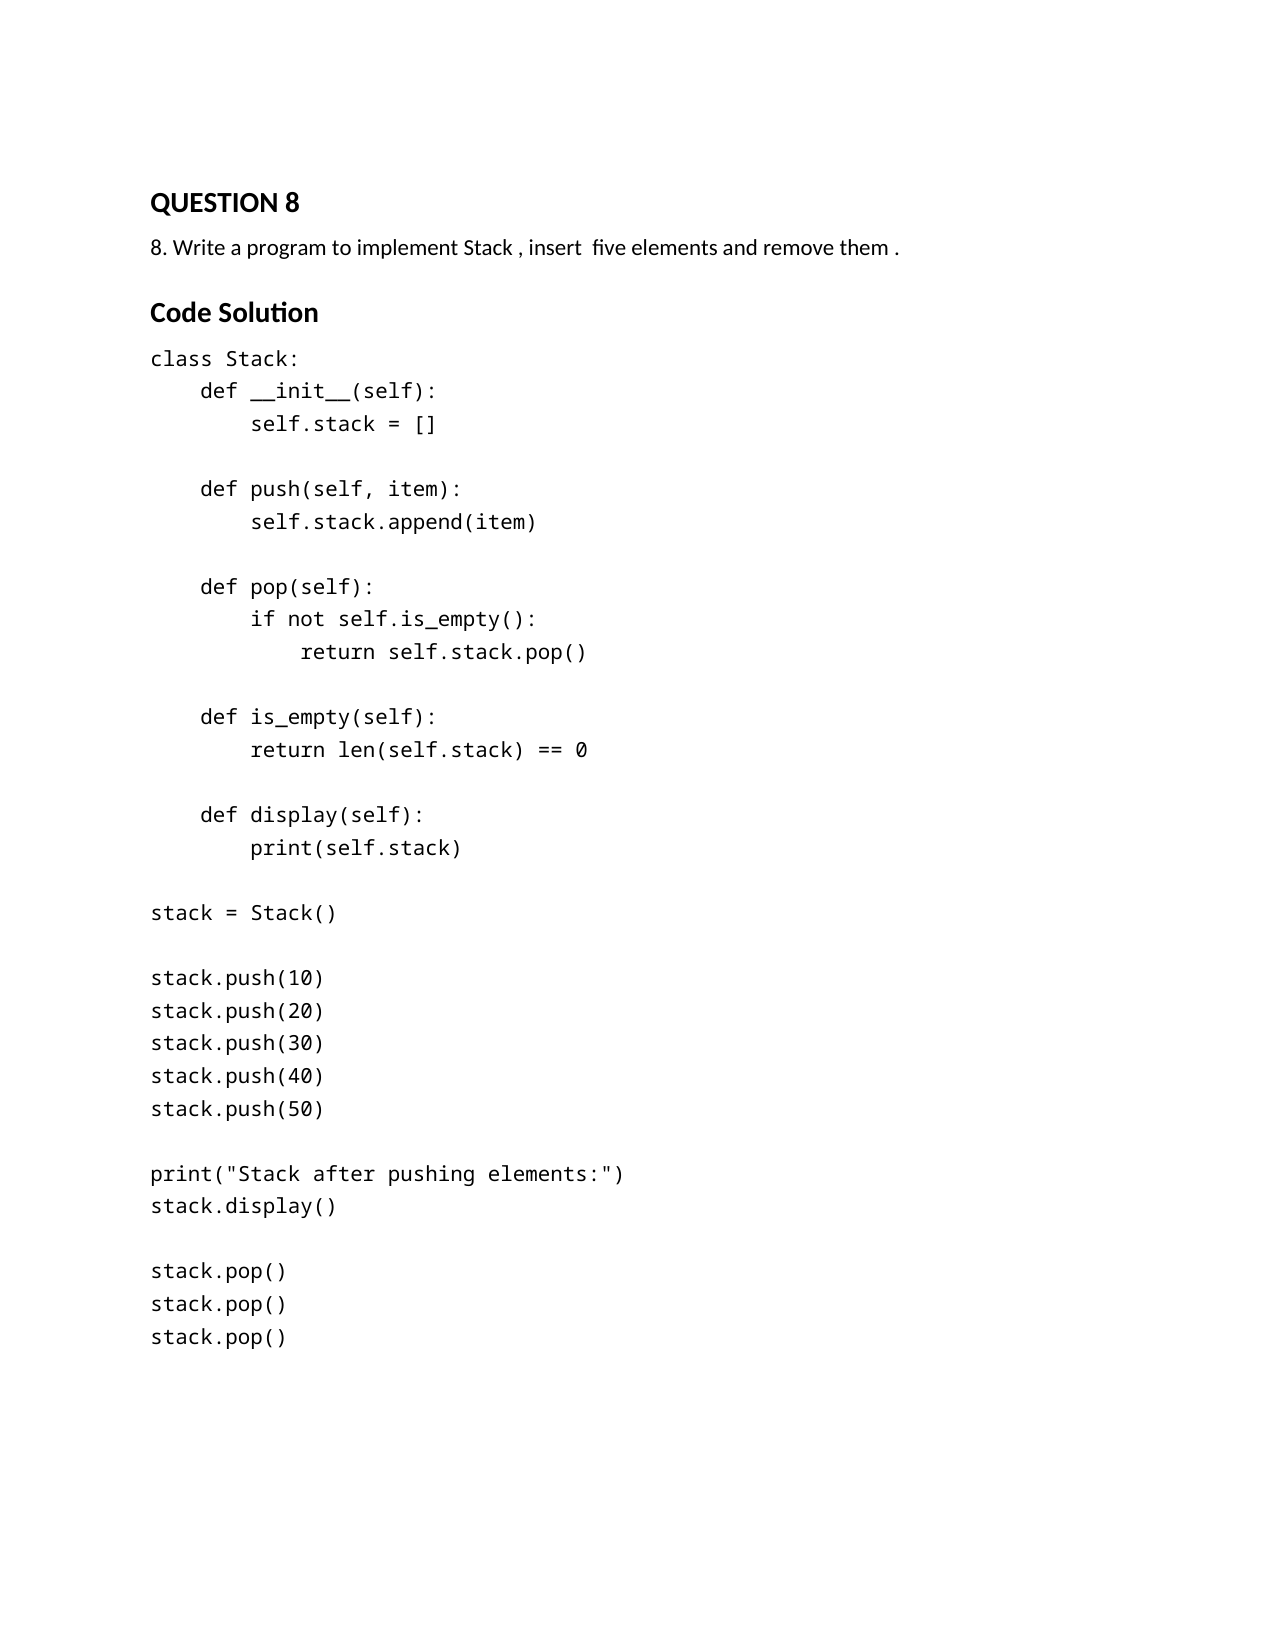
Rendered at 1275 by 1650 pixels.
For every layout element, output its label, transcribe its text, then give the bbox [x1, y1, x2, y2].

subtitle Code Solution [150, 294, 1064, 330]
subtitle QUESTION 8 [150, 184, 1064, 219]
text 8. Write a program to implement Stack , insert five elements and remove them . [150, 233, 1064, 261]
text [150, 344, 1064, 1350]
